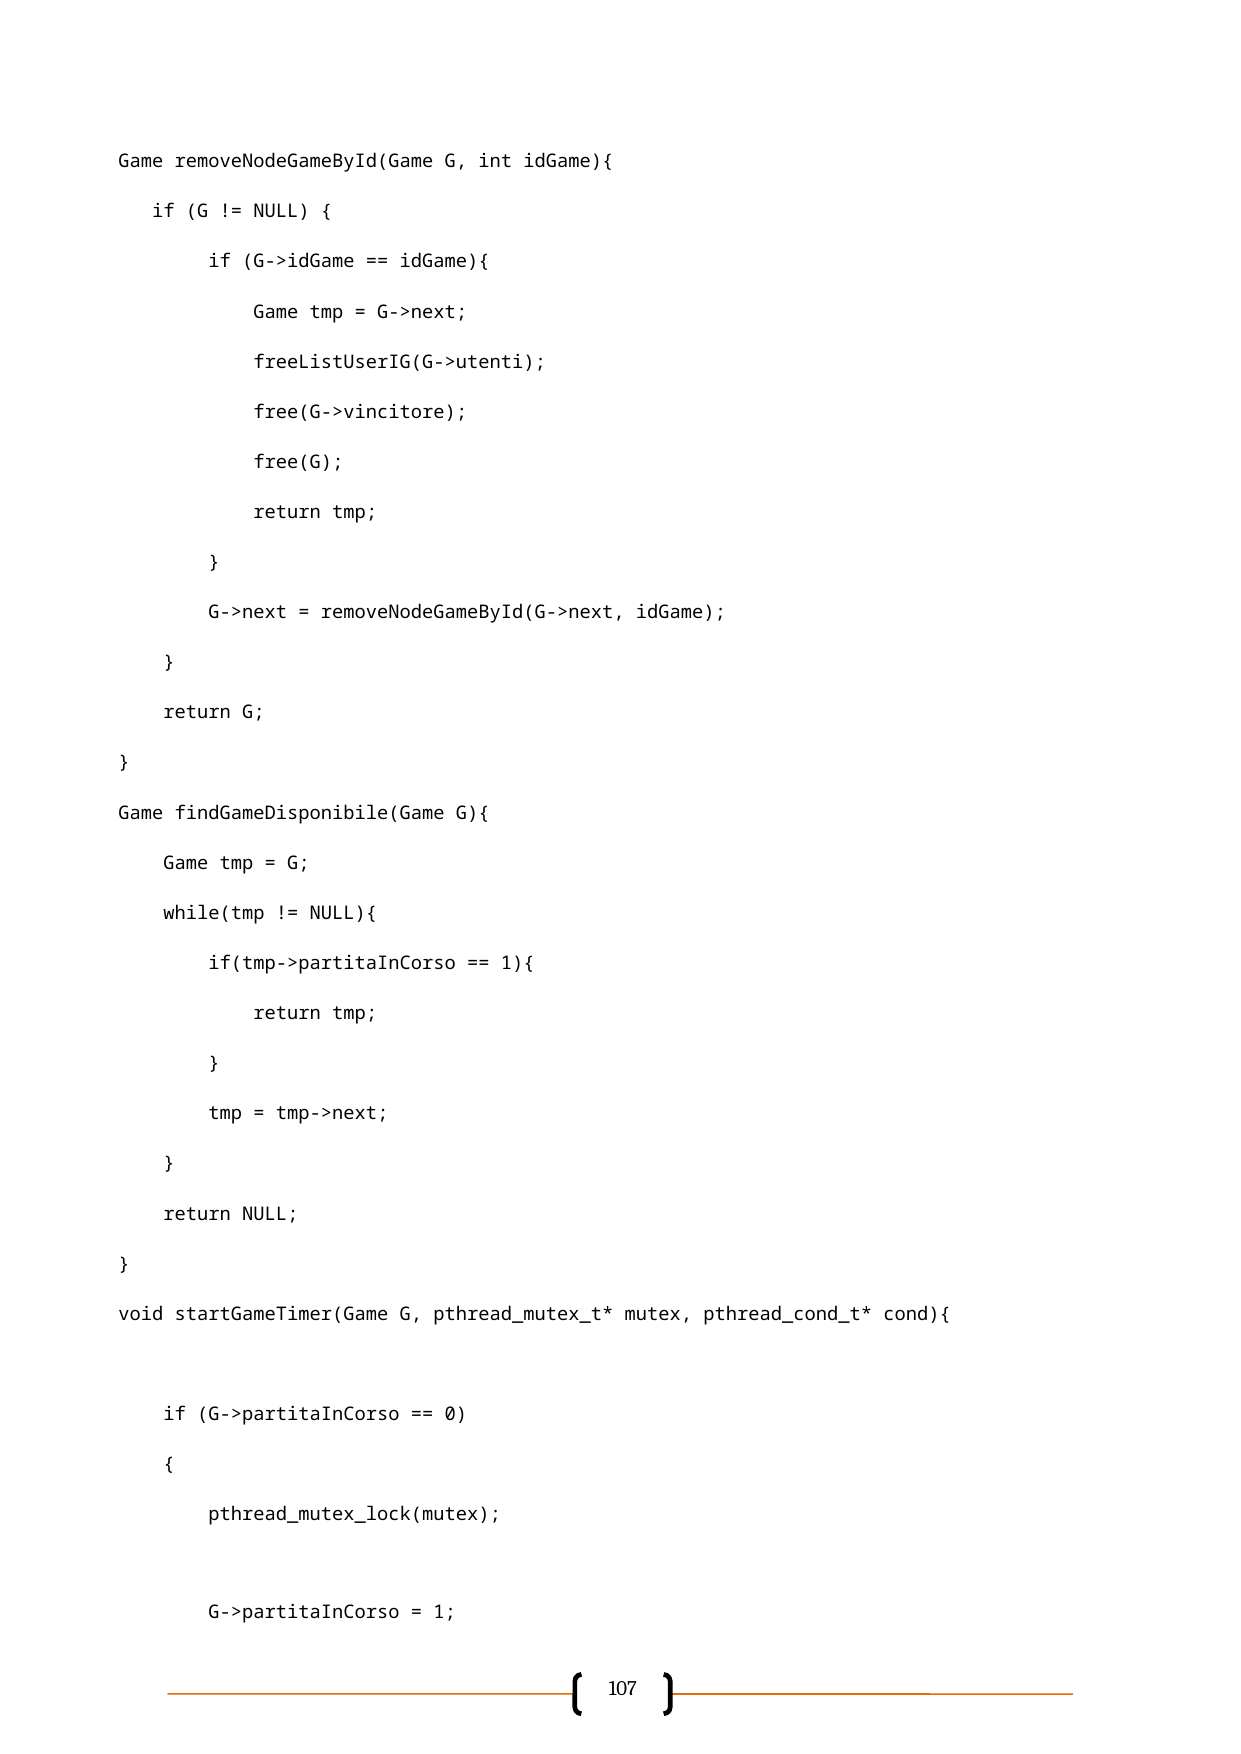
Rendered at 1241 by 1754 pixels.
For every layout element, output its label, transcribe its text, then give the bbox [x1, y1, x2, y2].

text tmp = tmp->next; [118, 1099, 1122, 1125]
text free(G); [118, 448, 1122, 474]
text Game tmp = G; [118, 849, 1122, 874]
text return tmp; [118, 498, 1122, 524]
text if (G->idGame == idGame){ [118, 248, 1122, 273]
text free(G->vincitore); [118, 398, 1122, 424]
text void startGameTimer(Game G, pthread_mutex_t* mutex, pthread_cond_t* cond){ [118, 1300, 1122, 1326]
text if(tmp->partitaInCorso == 1){ [118, 949, 1122, 975]
text } [118, 649, 1122, 674]
text return tmp; [118, 999, 1122, 1025]
text Game tmp = G->next; [118, 298, 1122, 323]
text { [118, 1450, 1122, 1476]
text return G; [118, 699, 1122, 724]
text freeListUserIG(G->utenti); [118, 348, 1122, 373]
text } [118, 548, 1122, 574]
text G->next = removeNodeGameById(G->next, idGame); [118, 598, 1122, 624]
text G->partitaInCorso = 1; [118, 1599, 1122, 1624]
text if (G != NULL) { [118, 198, 1122, 223]
text } [118, 1250, 1122, 1275]
text return NULL; [118, 1200, 1122, 1225]
text while(tmp != NULL){ [118, 899, 1122, 925]
text Game findGameDisponibile(Game G){ [118, 799, 1122, 824]
text Game removeNodeGameById(Game G, int idGame){ [118, 148, 1122, 173]
text pthread_mutex_lock(mutex); [118, 1500, 1122, 1526]
text } [118, 749, 1122, 774]
text } [118, 1049, 1122, 1075]
text if (G->partitaInCorso == 0) [118, 1400, 1122, 1426]
text } [118, 1150, 1122, 1175]
